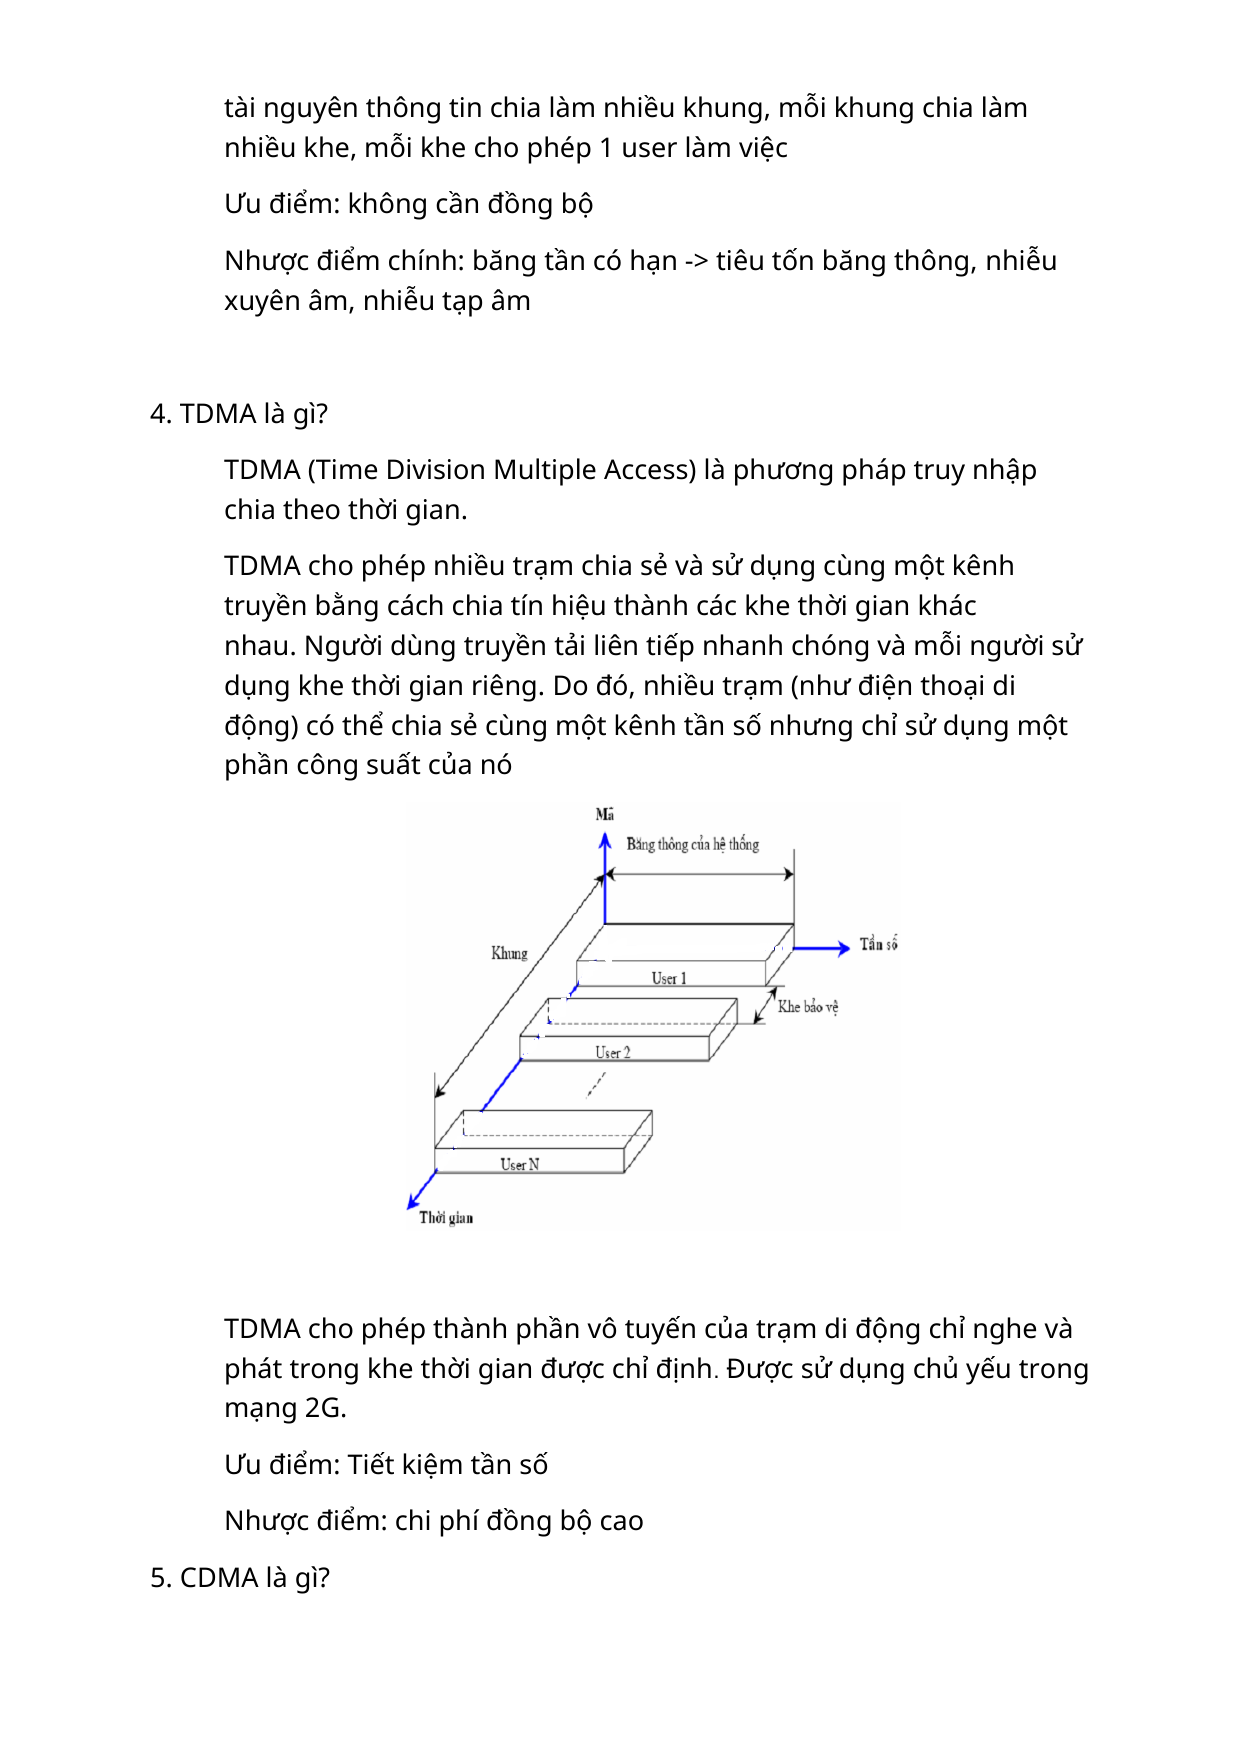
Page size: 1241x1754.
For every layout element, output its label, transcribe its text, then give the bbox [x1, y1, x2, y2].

text TDMA cho phép nhiều trạm chia sẻ và sử dụng cùng một kênh truyền bằng cách chia tín hiệu thành các khe thời gian khác nhau. Người dùng truyền tải liên tiếp nhanh chóng và mỗi người sử dụng khe thời gian riêng. Do đó, nhiều trạm (như điện thoại di động) có thể chia sẻ cùng một kênh tần số nhưng chỉ sử dụng một phần công suất của nó [224, 547, 1090, 783]
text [224, 89, 1090, 165]
text TDMA cho phép thành phần vô tuyến của trạm di động chỉ nghe và phát trong khe thời gian được chỉ định. Được sử dụng chủ yếu trong mạng 2G. [224, 1309, 1090, 1426]
text Nhược điểm chính: băng tần có hạn -> tiêu tốn băng thông, nhiễu xuyên âm, nhiễu tạp âm [224, 241, 1090, 318]
text TDMA (Time Division Multiple Access) là phương pháp truy nhập chia theo thời gian. [224, 451, 1090, 527]
text Ưu điểm: không cần đồng bộ [224, 185, 1090, 222]
text 5. CDMA là gì? [150, 1558, 1090, 1595]
text Ưu điểm: Tiết kiệm tần số [340, 1445, 1090, 1482]
text 4. TDMA là gì? [150, 394, 1090, 431]
picture [405, 802, 902, 1231]
text Nhược điểm: chi phí đồng bộ cao [503, 1502, 1090, 1539]
